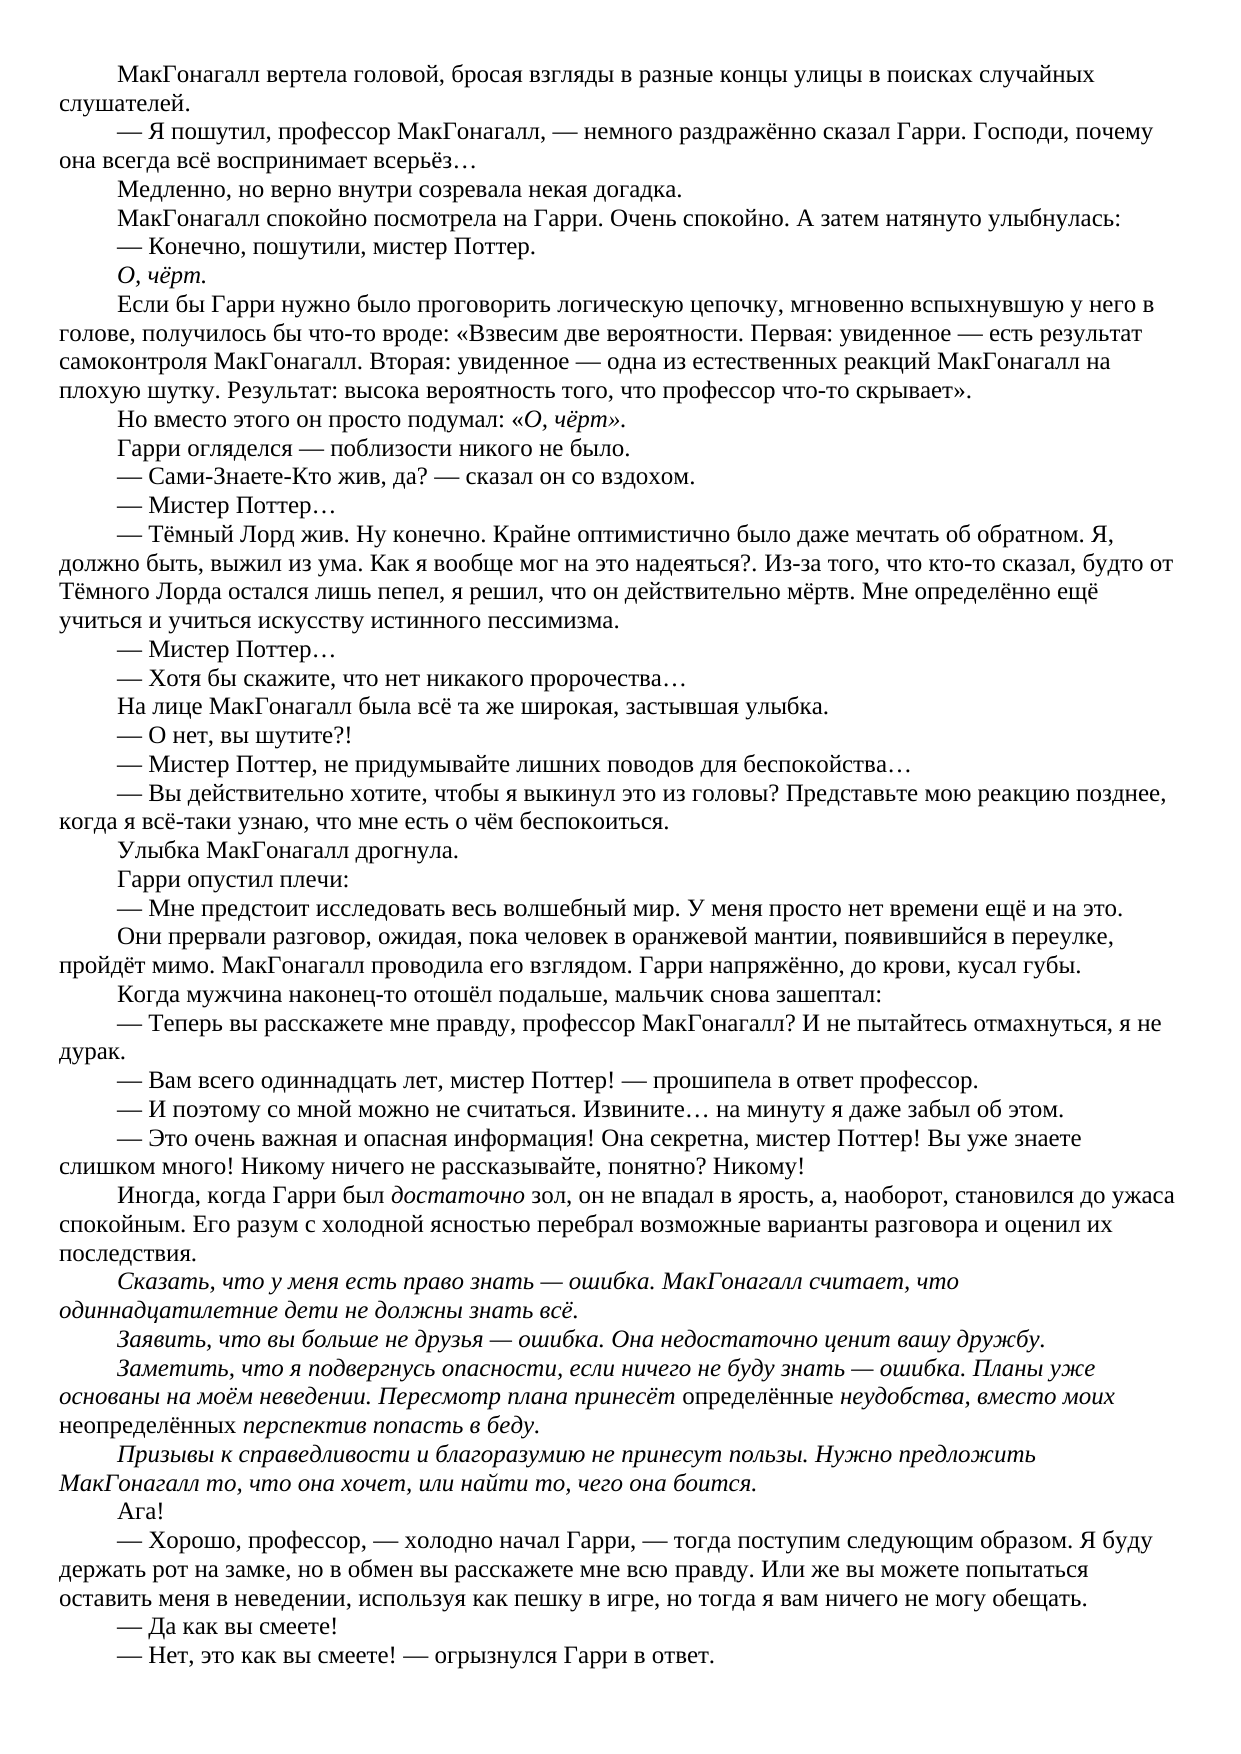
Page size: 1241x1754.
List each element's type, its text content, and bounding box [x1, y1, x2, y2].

text — Мистер Поттер, не придумывайте лишних поводов для беспокойства… [59, 749, 1181, 778]
text — О нет, вы шутите?! [59, 720, 1181, 749]
text Заявить, что вы больше не друзья — ошибка. Она недостаточно ценит вашу дружбу. [59, 1324, 1181, 1353]
text — Мистер Поттер… [59, 634, 1181, 663]
text — Мистер Поттер… [59, 490, 1181, 519]
text Заметить, что я подвергнусь опасности, если ничего не буду знать — ошибка. Планы уже основаны на моём неведении. Пересмотр плана принесёт определённые неудобства, вместо моих неопределённых перспектив попасть в беду. [59, 1353, 1181, 1439]
text — Теперь вы расскажете мне правду, профессор МакГонагалл? И не пытайтесь отмахнуться, я не дурак. [59, 1008, 1181, 1065]
text — Конечно, пошутили, мистер Поттер. [59, 231, 1181, 260]
text — Хотя бы скажите, что нет никакого пророчества… [59, 663, 1181, 691]
text Сказать, что у меня есть право знать — ошибка. МакГонагалл считает, что одиннадцатилетние дети не должны знать всё. [59, 1266, 1181, 1324]
text — Я пошутил, профессор МакГонагалл, — немного раздражённо сказал Гарри. Господи, почему она всегда всё воспринимает всерьёз… [59, 116, 1181, 174]
text Призывы к справедливости и благоразумию не принесут пользы. Нужно предложить МакГонагалл то, что она хочет, или найти то, чего она боится. [59, 1439, 1181, 1496]
text — И поэтому со мной можно не считаться. Извините… на минуту я даже забыл об этом. [59, 1094, 1181, 1123]
text — Сами-Знаете-Кто жив, да? — сказал он со вздохом. [59, 461, 1181, 490]
text — Вам всего одиннадцать лет, мистер Поттер! — прошипела в ответ профессор. [59, 1065, 1181, 1094]
text На лице МакГонагалл была всё та же широкая, застывшая улыбка. [59, 691, 1181, 720]
text — Нет, это как вы смеете! — огрызнулся Гарри в ответ. [59, 1640, 1181, 1669]
text Гарри опустил плечи: [59, 864, 1181, 893]
text — Мне предстоит исследовать весь волшебный мир. У меня просто нет времени ещё и на это. [59, 893, 1181, 921]
text Медленно, но верно внутри созревала некая догадка. [59, 174, 1181, 203]
text О, чёрт. [59, 260, 1181, 289]
text Они прервали разговор, ожидая, пока человек в оранжевой мантии, появившийся в переулке, пройдёт мимо. МакГонагалл проводила его взглядом. Гарри напряжённо, до крови, кусал губы. [59, 921, 1181, 979]
text Иногда, когда Гарри был достаточно зол, он не впадал в ярость, а, наоборот, становился до ужаса спокойным. Его разум с холодной ясностью перебрал возможные варианты разговора и оценил их последствия. [59, 1180, 1181, 1266]
text — Вы действительно хотите, чтобы я выкинул это из головы? Представьте мою реакцию позднее, когда я всё-таки узнаю, что мне есть о чём беспокоиться. [59, 778, 1181, 835]
text — Хорошо, профессор, — холодно начал Гарри, — тогда поступим следующим образом. Я буду держать рот на замке, но в обмен вы расскажете мне всю правду. Или же вы можете попытаться оставить меня в неведении, используя как пешку в игре, но тогда я вам ничего не могу обещать. [59, 1525, 1181, 1611]
text Улыбка МакГонагалл дрогнула. [59, 835, 1181, 864]
text — Это очень важная и опасная информация! Она секретна, мистер Поттер! Вы уже знаете слишком много! Никому ничего не рассказывайте, понятно? Никому! [59, 1123, 1181, 1180]
text МакГонагалл спокойно посмотрела на Гарри. Очень спокойно. А затем натянуто улыбнулась: [59, 203, 1181, 231]
text Ага! [59, 1496, 1181, 1525]
text Если бы Гарри нужно было проговорить логическую цепочку, мгновенно вспыхнувшую у него в голове, получилось бы что-то вроде: «Взвесим две вероятности. Первая: увиденное — есть результат самоконтроля МакГонагалл. Вторая: увиденное — одна из естественных реакций МакГонагалл на плохую шутку. Результат: высока вероятность того, что профессор что-то скрывает». [59, 289, 1181, 404]
text Но вместо этого он просто подумал: «О, чёрт». [59, 404, 1181, 433]
text Когда мужчина наконец-то отошёл подальше, мальчик снова зашептал: [59, 979, 1181, 1008]
text — Тёмный Лорд жив. Ну конечно. Крайне оптимистично было даже мечтать об обратном. Я, должно быть, выжил из ума. Как я вообще мог на это надеяться?. Из-за того, что кто-то сказал, будто от Тёмного Лорда остался лишь пепел, я решил, что он действительно мёртв. Мне определённо ещё учиться и учиться искусству истинного пессимизма. [59, 519, 1181, 634]
text Гарри огляделся — поблизости никого не было. [59, 433, 1181, 461]
text МакГонагалл вертела головой, бросая взгляды в разные концы улицы в поисках случайных слушателей. [59, 59, 1181, 116]
text — Да как вы смеете! [59, 1611, 1181, 1640]
